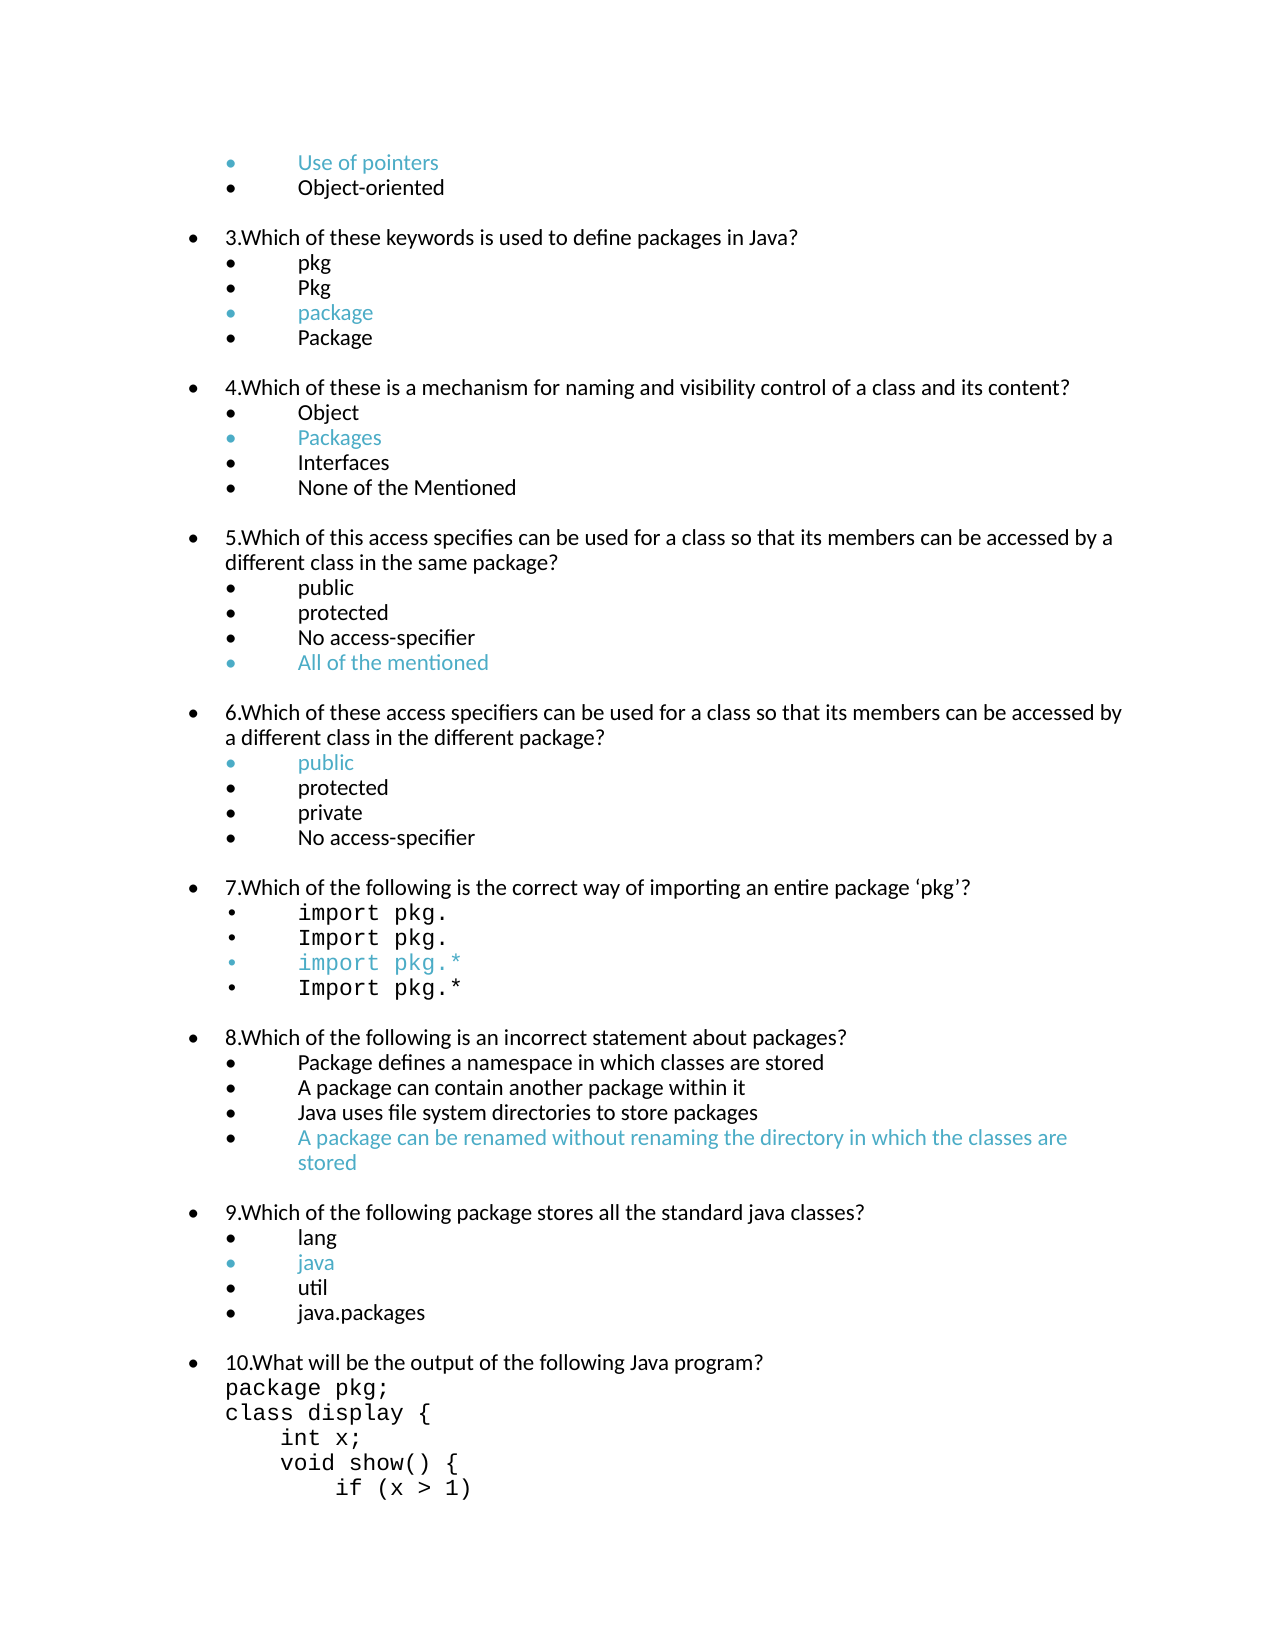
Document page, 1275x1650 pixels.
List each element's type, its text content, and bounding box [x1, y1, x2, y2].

list All of the mentioned [225, 650, 1125, 675]
list A package can be renamed without renaming the directory in which the classes are stored [225, 1125, 1125, 1175]
list Interfaces [225, 450, 1125, 475]
list Package [225, 325, 1125, 350]
list java [225, 1250, 1125, 1275]
list java.packages [225, 1300, 1125, 1325]
list 6.Which of these access specifiers can be used for a class so that its members can be accessed by a different class in the different package? [187, 700, 1125, 750]
list protected [225, 600, 1125, 625]
list Import pkg.* [225, 975, 1125, 1000]
list 8.Which of the following is an incorrect statement about packages? [187, 1025, 1125, 1050]
list pkg [225, 250, 1125, 275]
list Packages [225, 425, 1125, 450]
list 9.Which of the following package stores all the standard java classes? [187, 1200, 1125, 1225]
list 7.Which of the following is the correct way of importing an entire package ‘pkg’? [187, 875, 1125, 900]
text class display { [225, 1400, 1125, 1425]
list None of the Mentioned [225, 475, 1125, 500]
list No access-specifier [225, 825, 1125, 850]
list 4.Which of these is a mechanism for naming and visibility control of a class and its content? [187, 375, 1125, 400]
list import pkg.* [225, 950, 1125, 975]
list public [225, 750, 1125, 775]
text void show() { [225, 1450, 1125, 1475]
list package [225, 300, 1125, 325]
list Package defines a namespace in which classes are stored [225, 1050, 1125, 1075]
list protected [225, 775, 1125, 800]
list import pkg. [225, 900, 1125, 925]
list private [225, 800, 1125, 825]
text if (x > 1) [225, 1475, 1125, 1500]
list public [225, 575, 1125, 600]
list Pkg [225, 275, 1125, 300]
text package pkg; [225, 1375, 1125, 1400]
list Import pkg. [225, 925, 1125, 950]
list lang [225, 1225, 1125, 1250]
list 10.What will be the output of the following Java program? [187, 1350, 1125, 1375]
list 3.Which of these keywords is used to define packages in Java? [187, 225, 1125, 250]
list Object [225, 400, 1125, 425]
list No access-specifier [225, 625, 1125, 650]
list Java uses file system directories to store packages [225, 1100, 1125, 1125]
list Object-oriented [225, 175, 1125, 200]
list 5.Which of this access specifies can be used for a class so that its members can be accessed by a different class in the same package? [187, 525, 1125, 575]
list Use of pointers [225, 150, 1125, 175]
text int x; [225, 1425, 1125, 1450]
list util [225, 1275, 1125, 1300]
list A package can contain another package within it [225, 1075, 1125, 1100]
